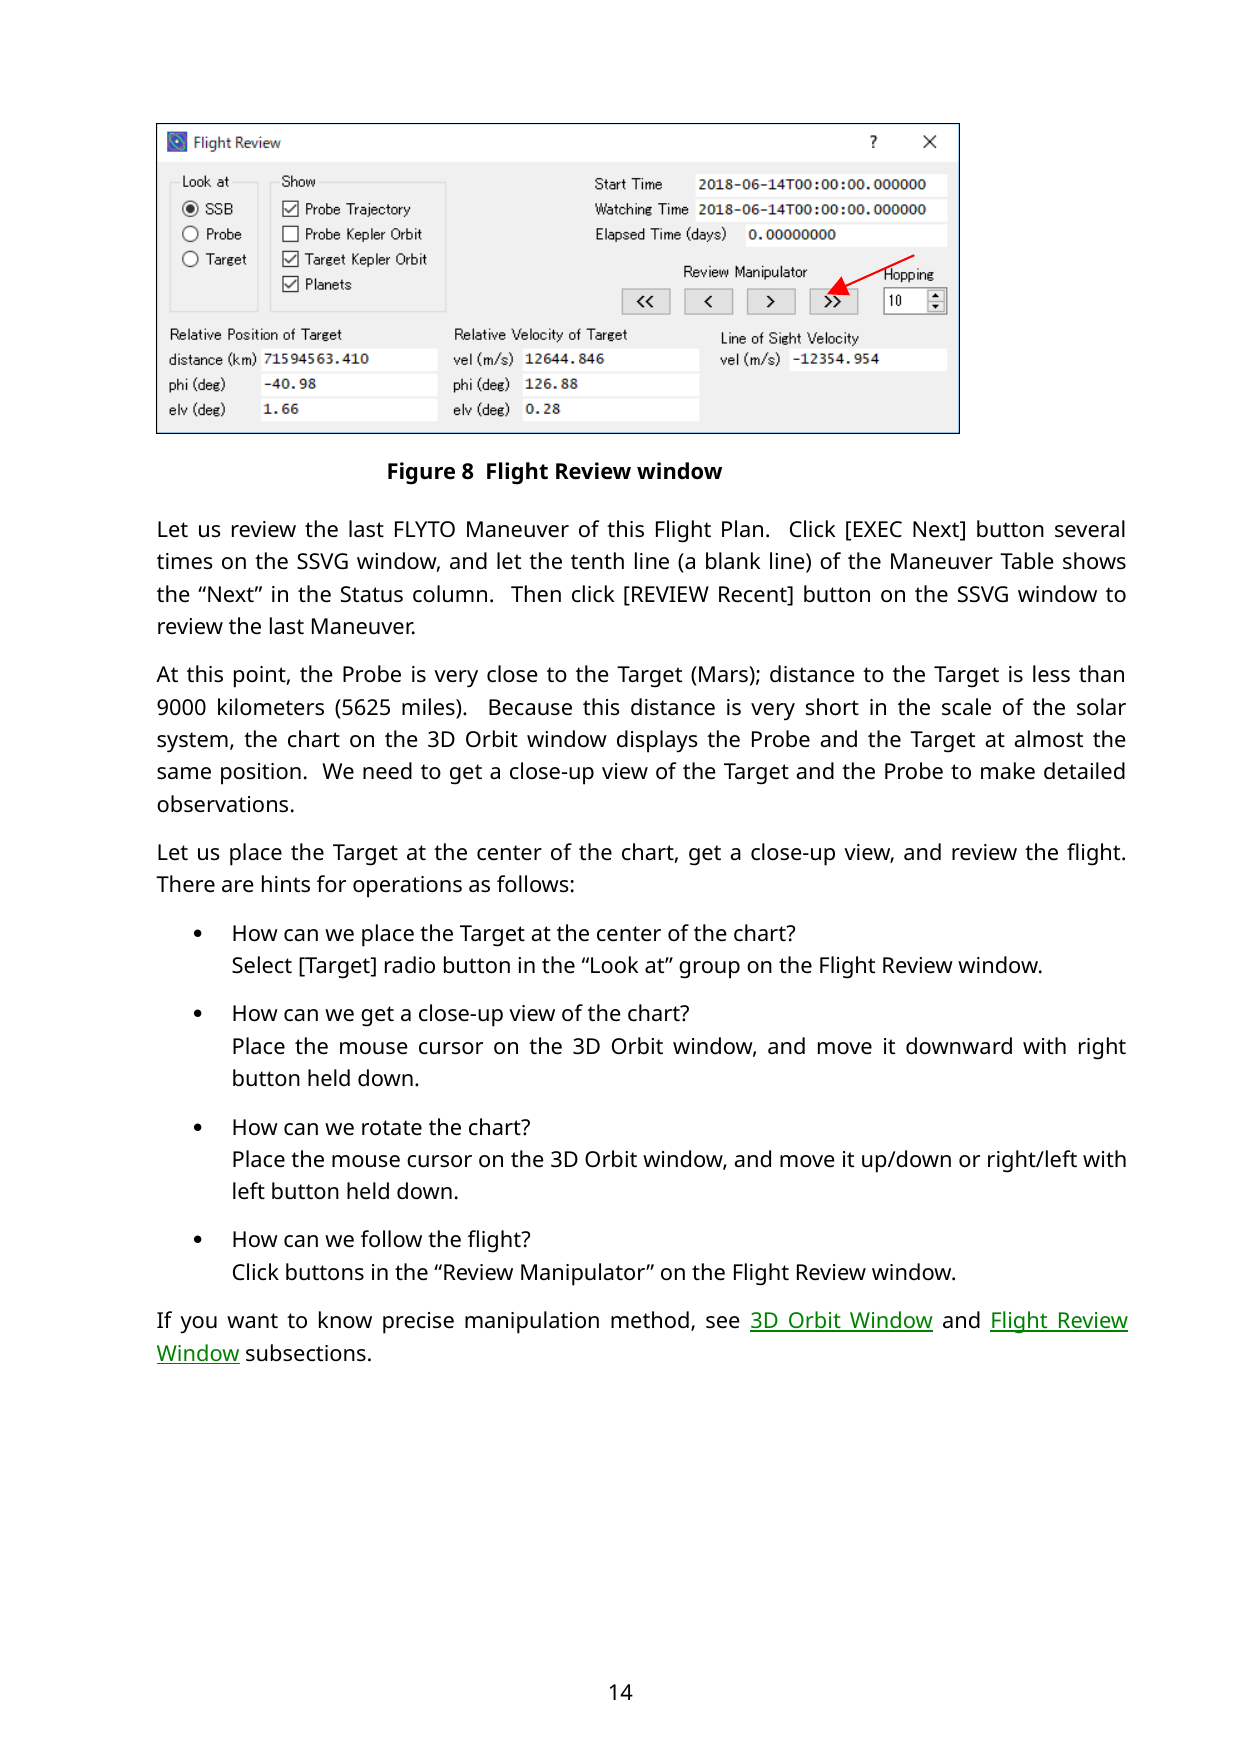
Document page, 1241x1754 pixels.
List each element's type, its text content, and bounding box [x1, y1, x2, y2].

list How can we follow the flight? Click buttons in the “Review Manipulator” on the Flight Review window. [194, 1223, 1128, 1288]
text If you want to know precise manipulation method, see 3D Orbit Window and Flight Review Window subsections. [156, 1304, 1128, 1368]
picture [157, 124, 959, 433]
text At this point, the Probe is very close to the Target (Mars); distance to the Target is less than 9000 kilometers (5625 miles). Because this distance is very short in the scale of the solar system, the chart on the 3D Orbit window displays the Probe and the Target at almost the same position. We need to get a close-up view of the Target and the Probe to make detailed observations. [156, 658, 1128, 819]
list How can we place the Target at the center of the chart? Select [Target] radio button in the “Look at” group on the Flight Review window. [194, 916, 1128, 981]
text Let us review the last FLYTO Maneuver of this Flight Plan. Click [EXEC Next] button several times on the SSVG window, and let the tenth line (a blank line) of the Maneuver Table shows the “Next” in the Status column. Then click [REVIEW Recent] button on the SSVG window to review the last Maneuver. [156, 513, 1128, 642]
list How can we rotate the chart? Place the mouse cursor on the 3D Orbit window, and move it up/down or right/left with left button held down. [194, 1110, 1128, 1207]
text Let us place the Target at the center of the chart, get a close-up view, and review the flight. There are hints for operations as follows: [156, 836, 1128, 900]
list How can we get a close-up view of the chart? Place the mouse cursor on the 3D Orbit window, and move it downward with right button held down. [194, 997, 1128, 1094]
